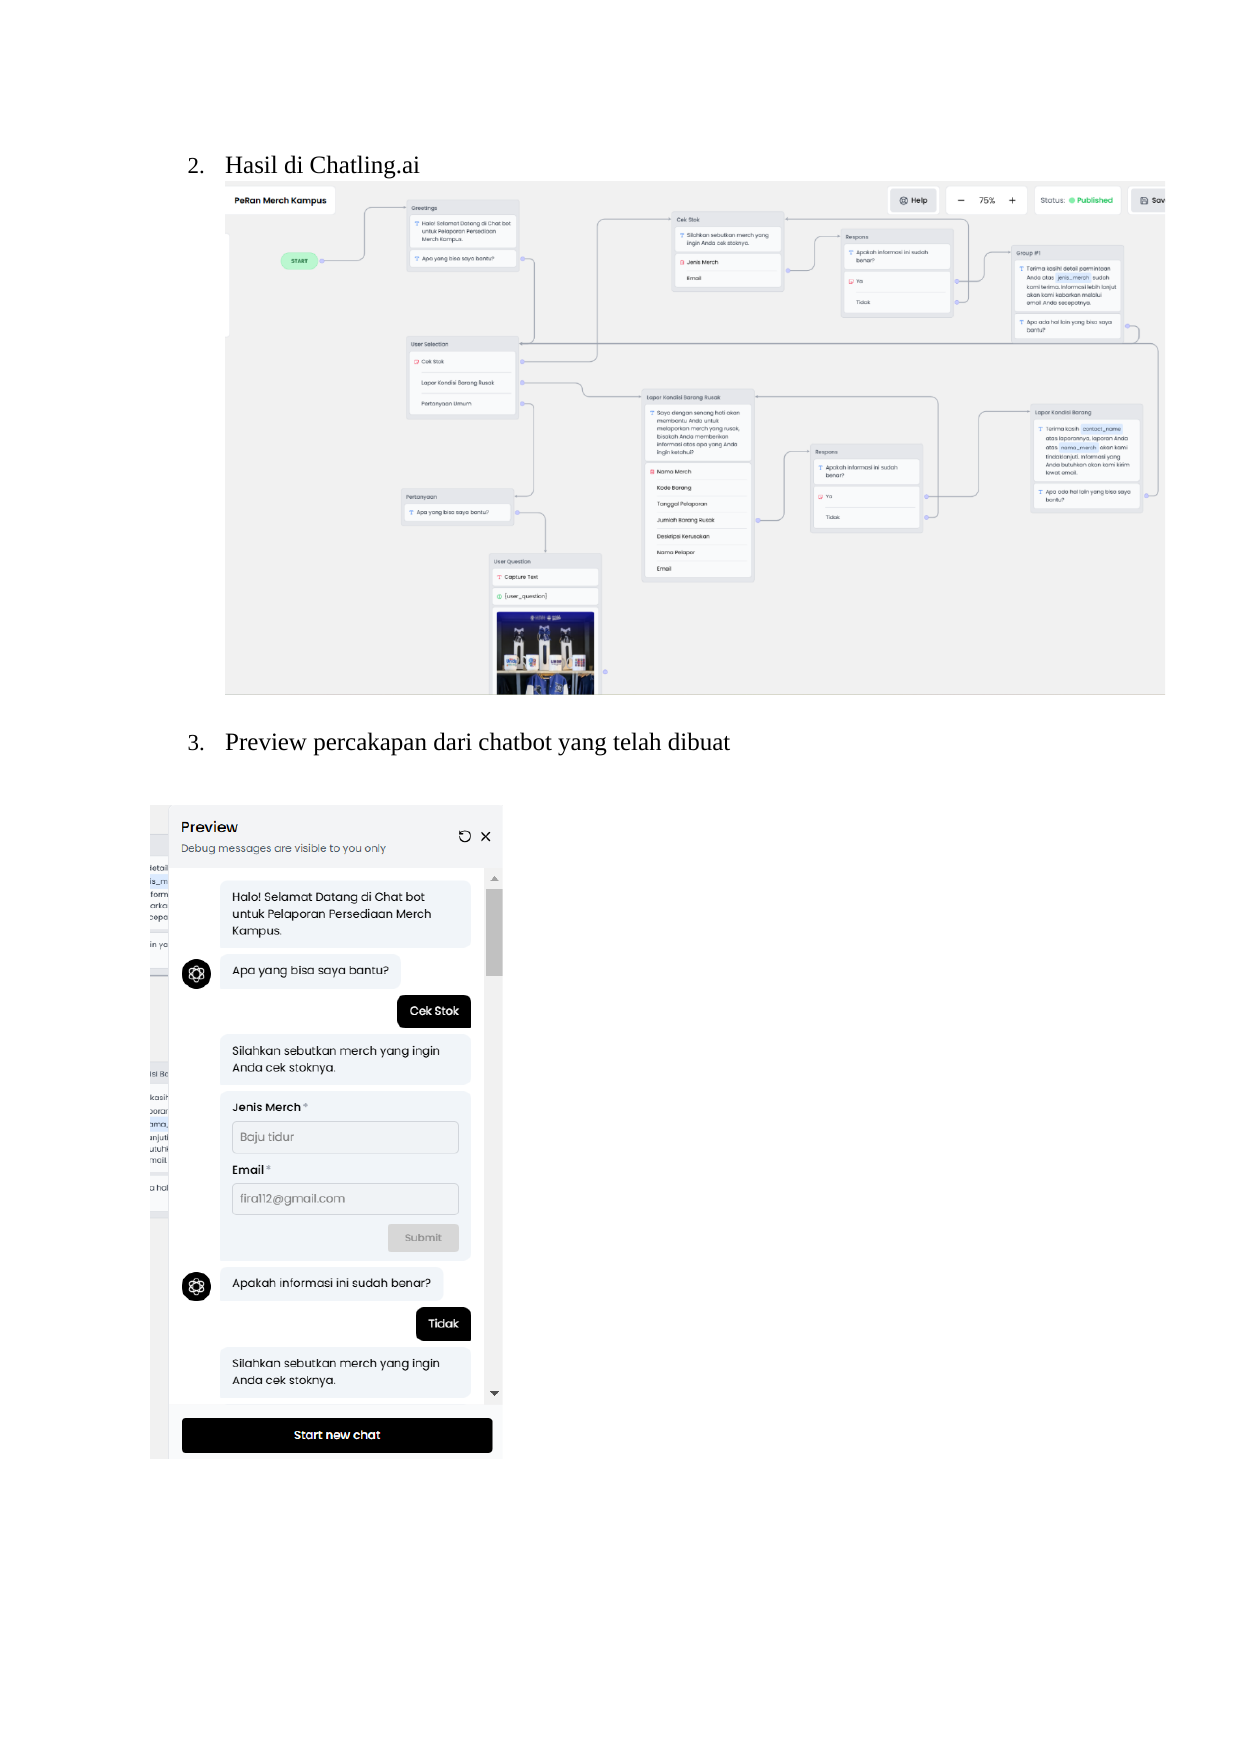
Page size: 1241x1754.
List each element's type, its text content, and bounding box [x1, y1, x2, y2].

picture [150, 805, 503, 1459]
list Hasil di Chatling.ai [187, 150, 1090, 179]
picture [225, 181, 1166, 695]
list Preview percakapan dari chatbot yang telah dibuat [187, 727, 1090, 756]
